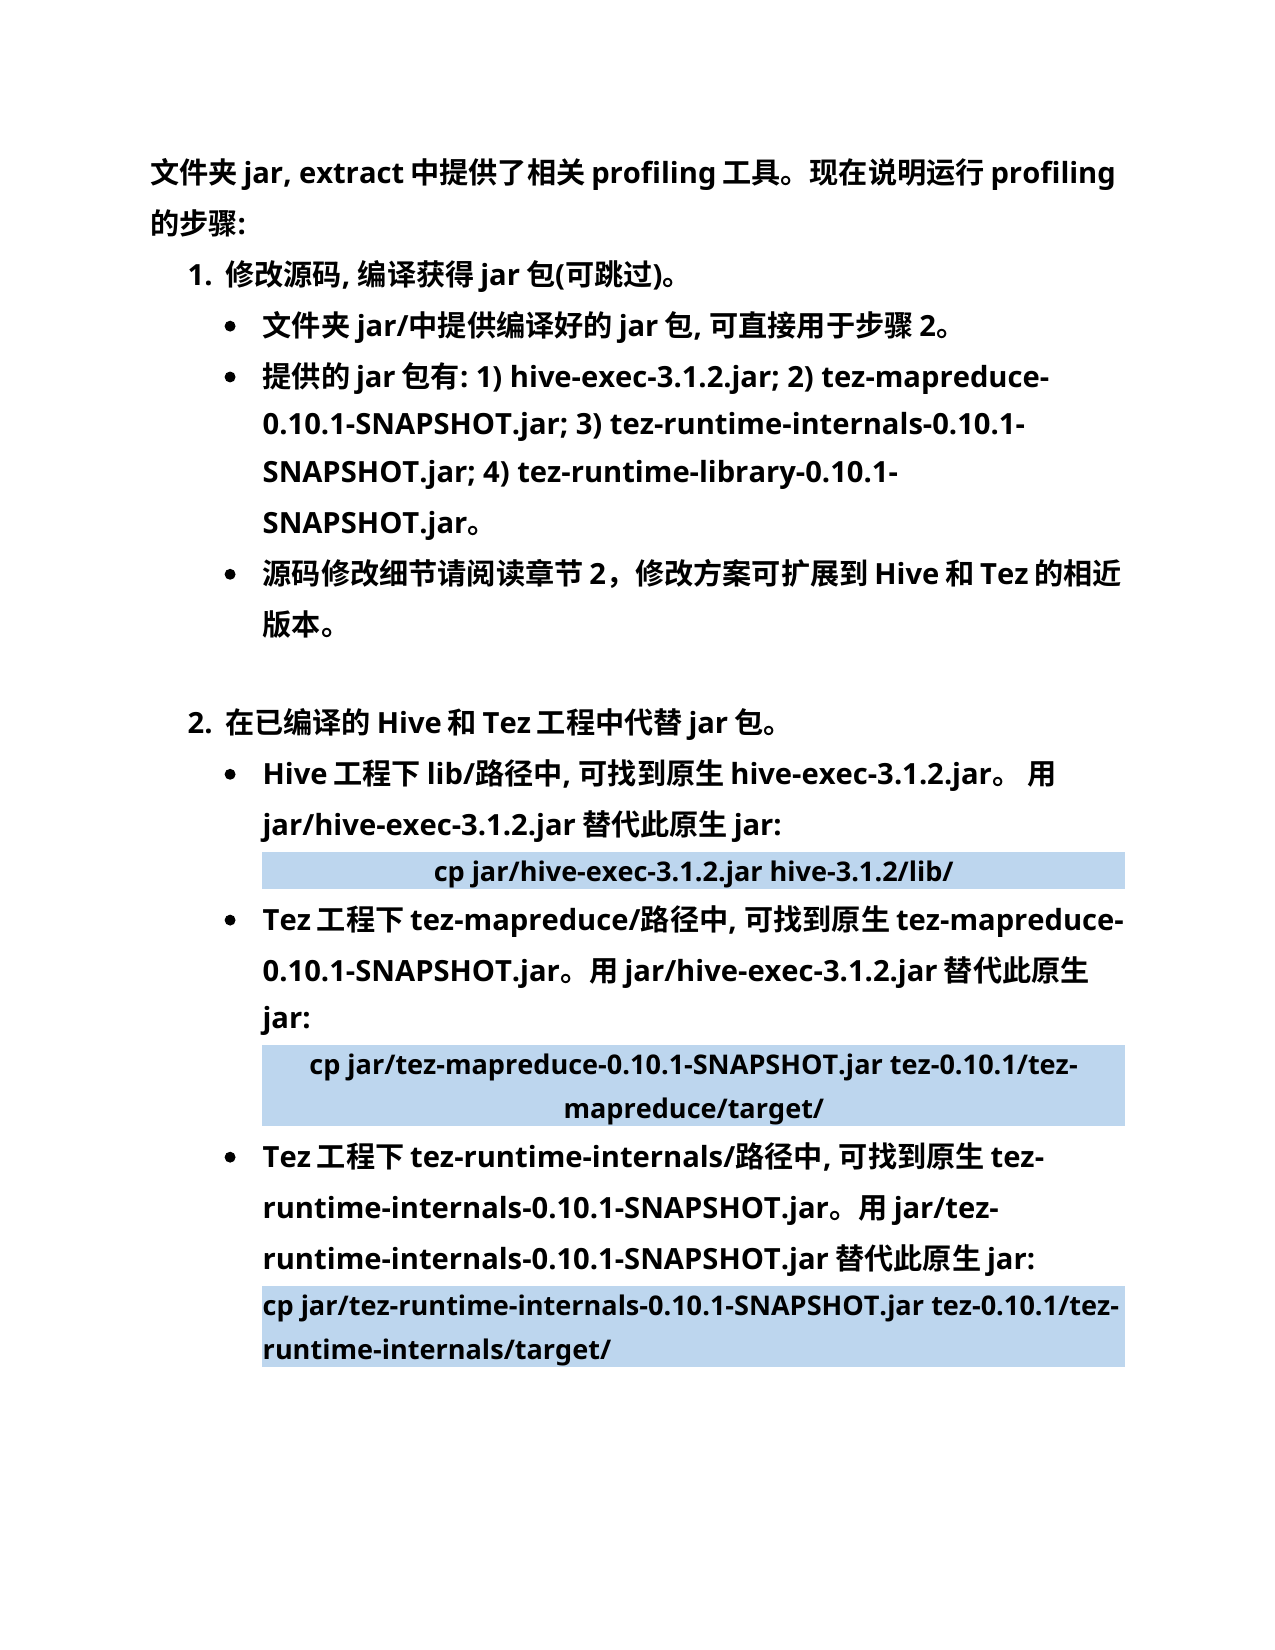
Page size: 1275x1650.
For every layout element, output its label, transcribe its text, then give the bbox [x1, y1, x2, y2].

list Hive工程下lib/路径中, 可找到原生hive-exec-3.1.2.jar。 用jar/hive-exec-3.1.2.jar替代此原生jar: [225, 751, 1125, 844]
list 在已编译的Hive和Tez工程中代替jar包。 [187, 700, 1125, 742]
list 提供的jar包有: 1) hive-exec-3.1.2.jar; 2) tez-mapreduce-0.10.1-SNAPSHOT.jar; 3) tez-runtime-internals-0.10.1-SNAPSHOT.jar; 4) tez-runtime-library-0.10.1-SNAPSHOT.jar。 [225, 353, 1125, 542]
list Tez工程下tez-mapreduce/路径中, 可找到原生tez-mapreduce-0.10.1-SNAPSHOT.jar。用jar/hive-exec-3.1.2.jar替代此原生jar: [225, 897, 1125, 1037]
list 文件夹 jar/中提供编译好的jar包, 可直接用于步骤2。 [225, 302, 1125, 345]
list 源码修改细节请阅读章节2，修改方案可扩展到Hive和Tez的相近版本。 [225, 551, 1125, 644]
list 文件夹jar, extract中提供了相关profiling工具。现在说明运行profiling的步骤: [150, 150, 1125, 243]
list cp jar/tez-mapreduce-0.10.1-SNAPSHOT.jar tez-0.10.1/tez-mapreduce/target/ [262, 1045, 1125, 1126]
list 修改源码, 编译获得jar包(可跳过)。 [187, 252, 1125, 294]
list cp jar/hive-exec-3.1.2.jar hive-3.1.2/lib/ [262, 852, 1125, 889]
list Tez工程下tez-runtime-internals/路径中, 可找到原生tez-runtime-internals-0.10.1-SNAPSHOT.jar。用jar/tez-runtime-internals-0.10.1-SNAPSHOT.jar替代此原生jar: [225, 1134, 1125, 1278]
list cp jar/tez-runtime-internals-0.10.1-SNAPSHOT.jar tez-0.10.1/tez-runtime-internals/target/ [262, 1286, 1125, 1367]
